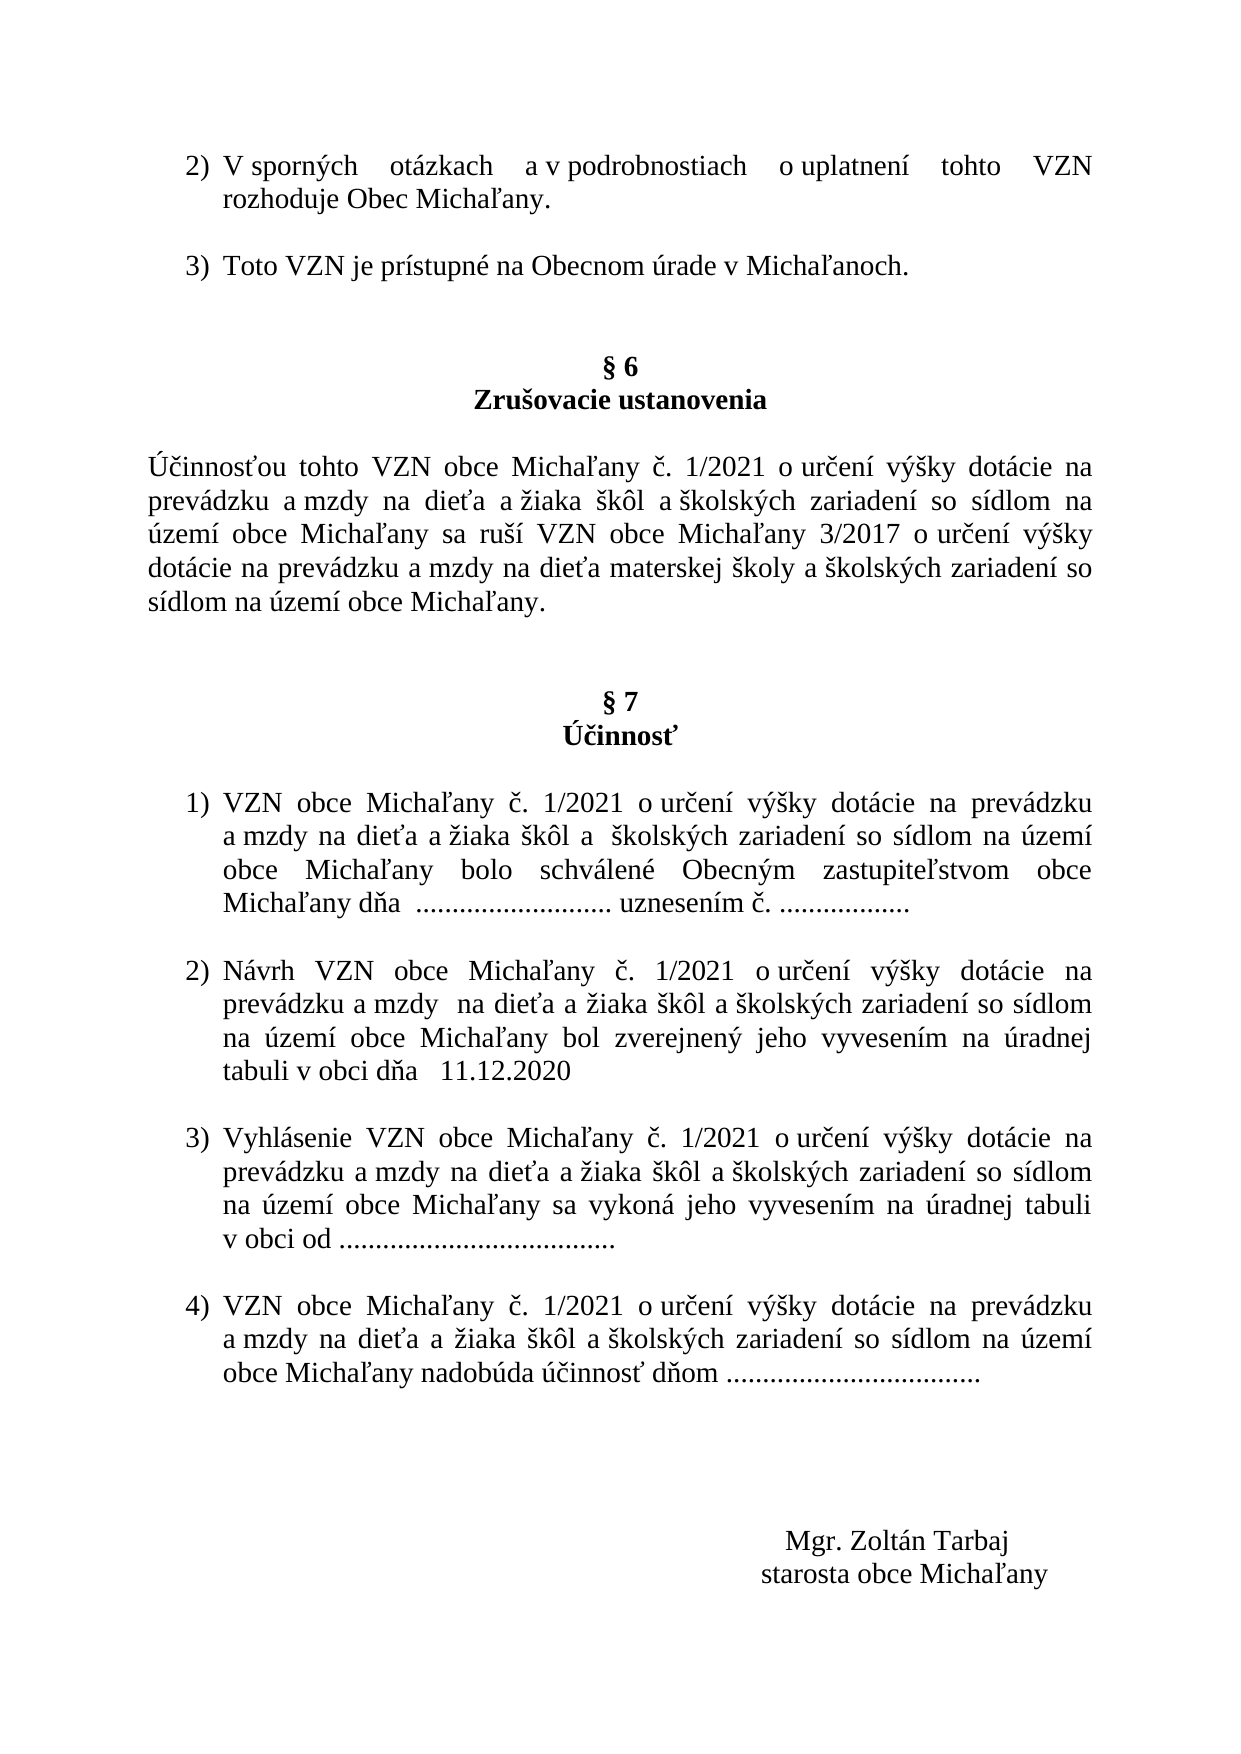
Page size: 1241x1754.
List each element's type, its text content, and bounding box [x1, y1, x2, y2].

text Mgr. Zoltán Tarbaj [148, 1523, 1093, 1556]
text Účinnosť [148, 718, 1093, 751]
list V sporných otázkach a v podrobnostiach o uplatnení tohto VZN rozhoduje Obec Michaľany. [185, 148, 1093, 215]
list Návrh VZN obce Michaľany č. 1/2021 o určení výšky dotácie na prevádzku a mzdy na dieťa a žiaka škôl a školských zariadení so sídlom na území obce Michaľany bol zverejnený jeho vyvesením na úradnej tabuli v obci dňa 11.12.2020 [185, 953, 1093, 1087]
list VZN obce Michaľany č. 1/2021 o určení výšky dotácie na prevádzku a mzdy na dieťa a žiaka škôl a školských zariadení so sídlom na území obce Michaľany nadobúda účinnosť dňom ................................... [185, 1288, 1093, 1389]
text Zrušovacie ustanovenia [148, 382, 1093, 416]
list Vyhlásenie VZN obce Michaľany č. 1/2021 o určení výšky dotácie na prevádzku a mzdy na dieťa a žiaka škôl a školských zariadení so sídlom na území obce Michaľany sa vykoná jeho vyvesením na úradnej tabuli v obci od ...................................... [185, 1120, 1093, 1254]
text starosta obce Michaľany [148, 1556, 1093, 1590]
list VZN obce Michaľany č. 1/2021 o určení výšky dotácie na prevádzku a mzdy na dieťa a žiaka škôl a školských zariadení so sídlom na území obce Michaľany bolo schválené Obecným zastupiteľstvom obce Michaľany dňa ........................... uznesením č. .................. [185, 785, 1093, 919]
text § 6 [148, 349, 1093, 382]
text Účinnosťou tohto VZN obce Michaľany č. 1/2021 o určení výšky dotácie na prevádzku a mzdy na dieťa a žiaka škôl a školských zariadení so sídlom na území obce Michaľany sa ruší VZN obce Michaľany 3/2017 o určení výšky dotácie na prevádzku a mzdy na dieťa materskej školy a školských zariadení so sídlom na území obce Michaľany. [148, 449, 1093, 617]
list Toto VZN je prístupné na Obecnom úrade v Michaľanoch. [185, 248, 1093, 282]
text § 7 [148, 684, 1093, 718]
